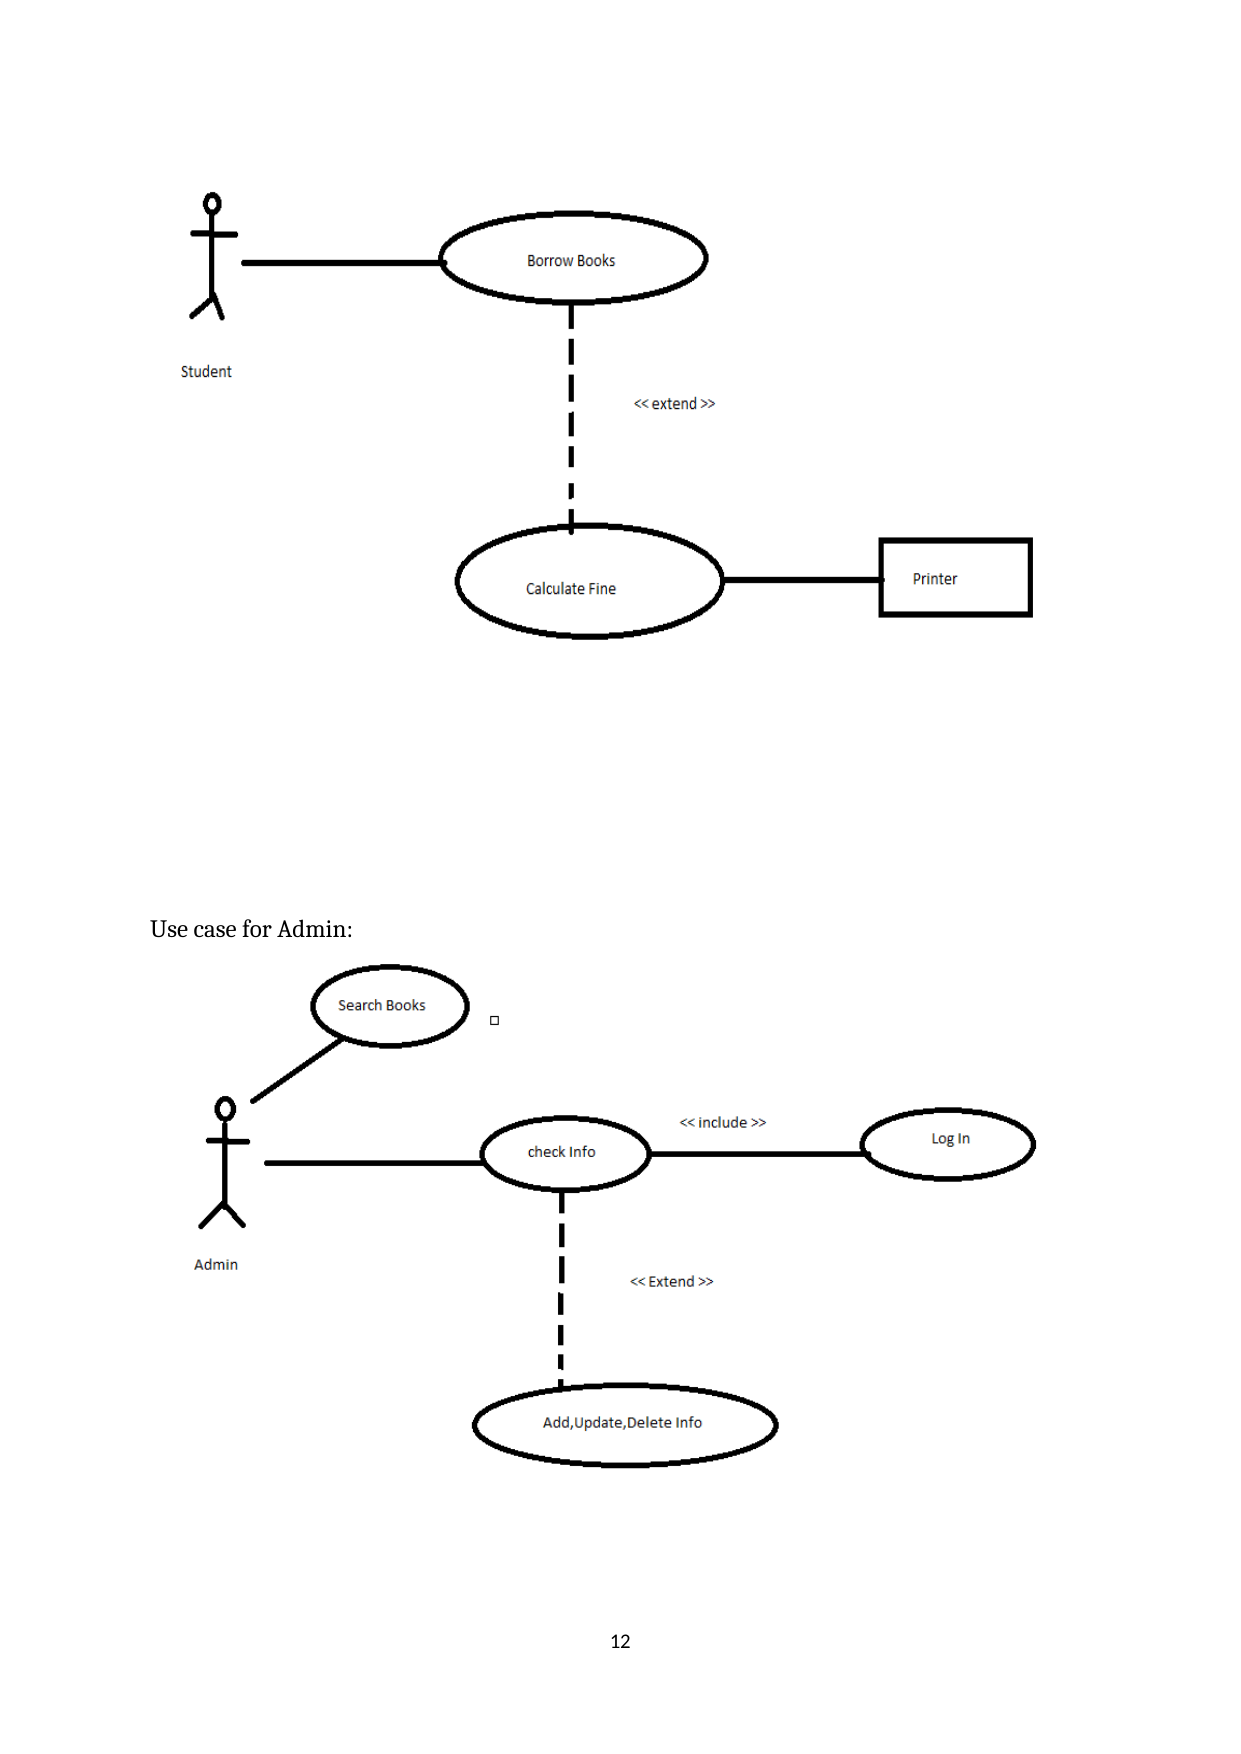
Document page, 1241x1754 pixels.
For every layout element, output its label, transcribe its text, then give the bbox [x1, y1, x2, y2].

picture [150, 954, 1091, 1501]
picture [150, 150, 1091, 709]
text Use case for Admin: [150, 915, 1090, 944]
